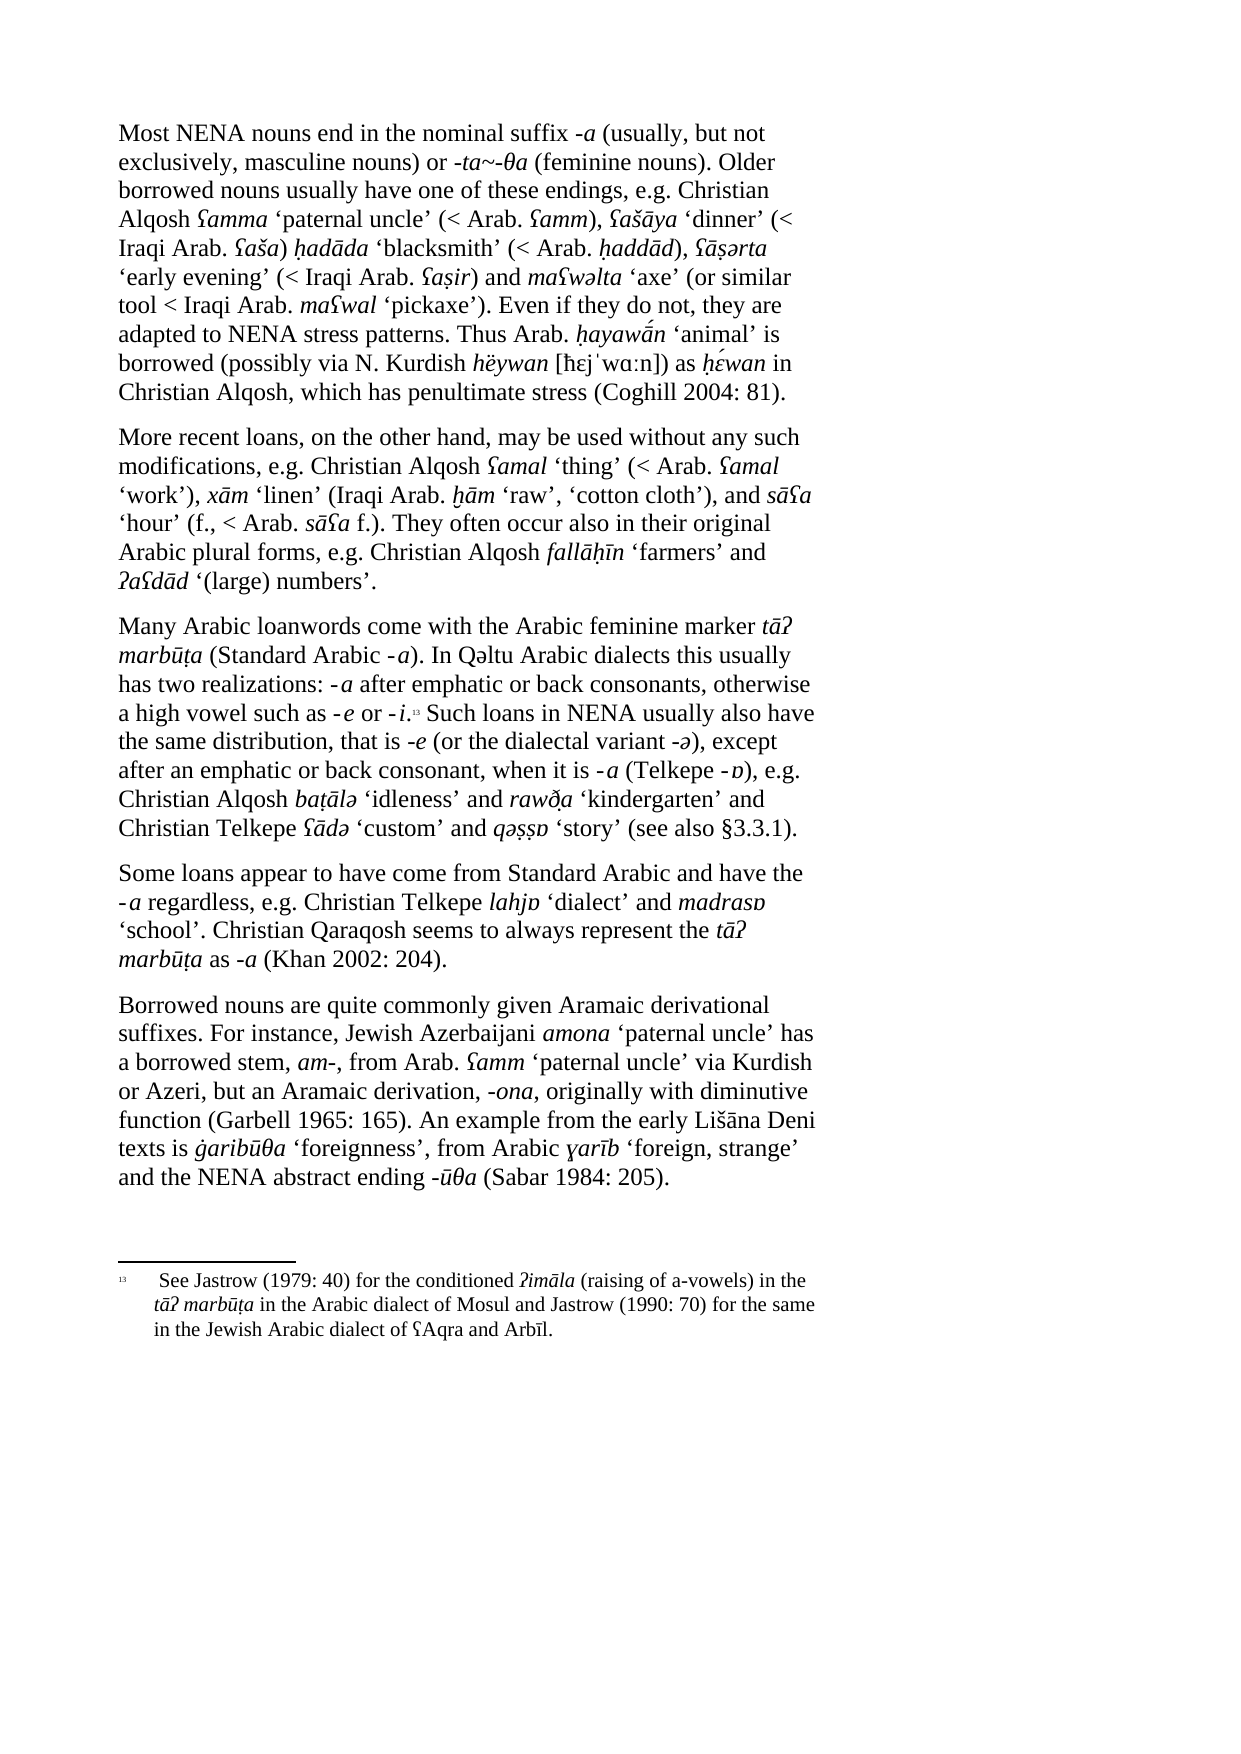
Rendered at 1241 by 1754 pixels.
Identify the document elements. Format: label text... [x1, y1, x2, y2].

text Borrowed nouns are quite commonly given Aramaic derivational suffixes. For instance, Jewish Azerbaijani amona ‘paternal uncle’ has a borrowed stem, am-, from Arab. ʕamm ‘paternal uncle’ via Kurdish or Azeri, but an Aramaic derivation, -ona, originally with diminutive function (Garbell 1965: 165). An example from the early Lišāna Deni texts is ġaribūθa ‘foreignness’, from Arabic ɣarīb ‘foreign, strange’ and the NENA abstract ending -ūθa (Sabar 1984: 205). [118, 990, 827, 1191]
text Many Arabic loanwords come with the Arabic feminine marker tāʔ marbūṭa (Standard Arabic -a). In Qəltu Arabic dialects this usually has two realizations: -a after emphatic or back consonants, otherwise a high vowel such as -e or -i. Such loans in NENA usually also have the same distribution, that is -e (or the dialectal variant -ə), except after an emphatic or back consonant, when it is -a (Telkepe -ɒ), e.g. Christian Alqosh baṭālə ‘idleness’ and rawð̣a ‘kindergarten’ and Christian Telkepe ʕādə ‘custom’ and qəṣṣɒ ‘story’ (see also §‎3.3.1). [118, 611, 827, 841]
text Some loans appear to have come from Standard Arabic and have the -a regardless, e.g. Christian Telkepe lahjɒ ‘dialect’ and madrasɒ ‘school’. Christian Qaraqosh seems to always represent the tāʔ marbūṭa as -a (Khan 2002: 204). [118, 858, 827, 973]
text Most NENA nouns end in the nominal suffix -a (usually, but not exclusively, masculine nouns) or -ta~-θa (feminine nouns). Older borrowed nouns usually have one of these endings, e.g. Christian Alqosh ʕamma ‘paternal uncle’ (< Arab. ʕamm), ʕašāya ‘dinner’ (< Iraqi Arab. ʕaša) ḥadāda ‘blacksmith’ (< Arab. ḥaddād), ʕāṣərta ‘early evening’ (< Iraqi Arab. ʕaṣir) and maʕwəlta ‘axe’ (or similar tool < Iraqi Arab. maʕwal ‘pickaxe’). Even if they do not, they are adapted to NENA stress patterns. Thus Arab. ḥayawā́n ‘animal’ is borrowed (possibly via N. Kurdish ḧeywan [ħɛjˈwɑːn]) as ḥɛ́wan in Christian Alqosh, which has penultimate stress (Coghill 2004: 81). [118, 118, 827, 406]
text More recent loans, on the other hand, may be used without any such modifications, e.g. Christian Alqosh ʕamal ‘thing’ (< Arab. ʕamal ‘work’), xām ‘linen’ (Iraqi Arab. ḫām ‘raw’, ‘cotton cloth’), and sāʕa ‘hour’ (f., < Arab. sāʕa f.). They often occur also in their original Arabic plural forms, e.g. Christian Alqosh fallāḥīn ‘farmers’ and ʔaʕdād ‘(large) numbers’. [118, 422, 827, 595]
